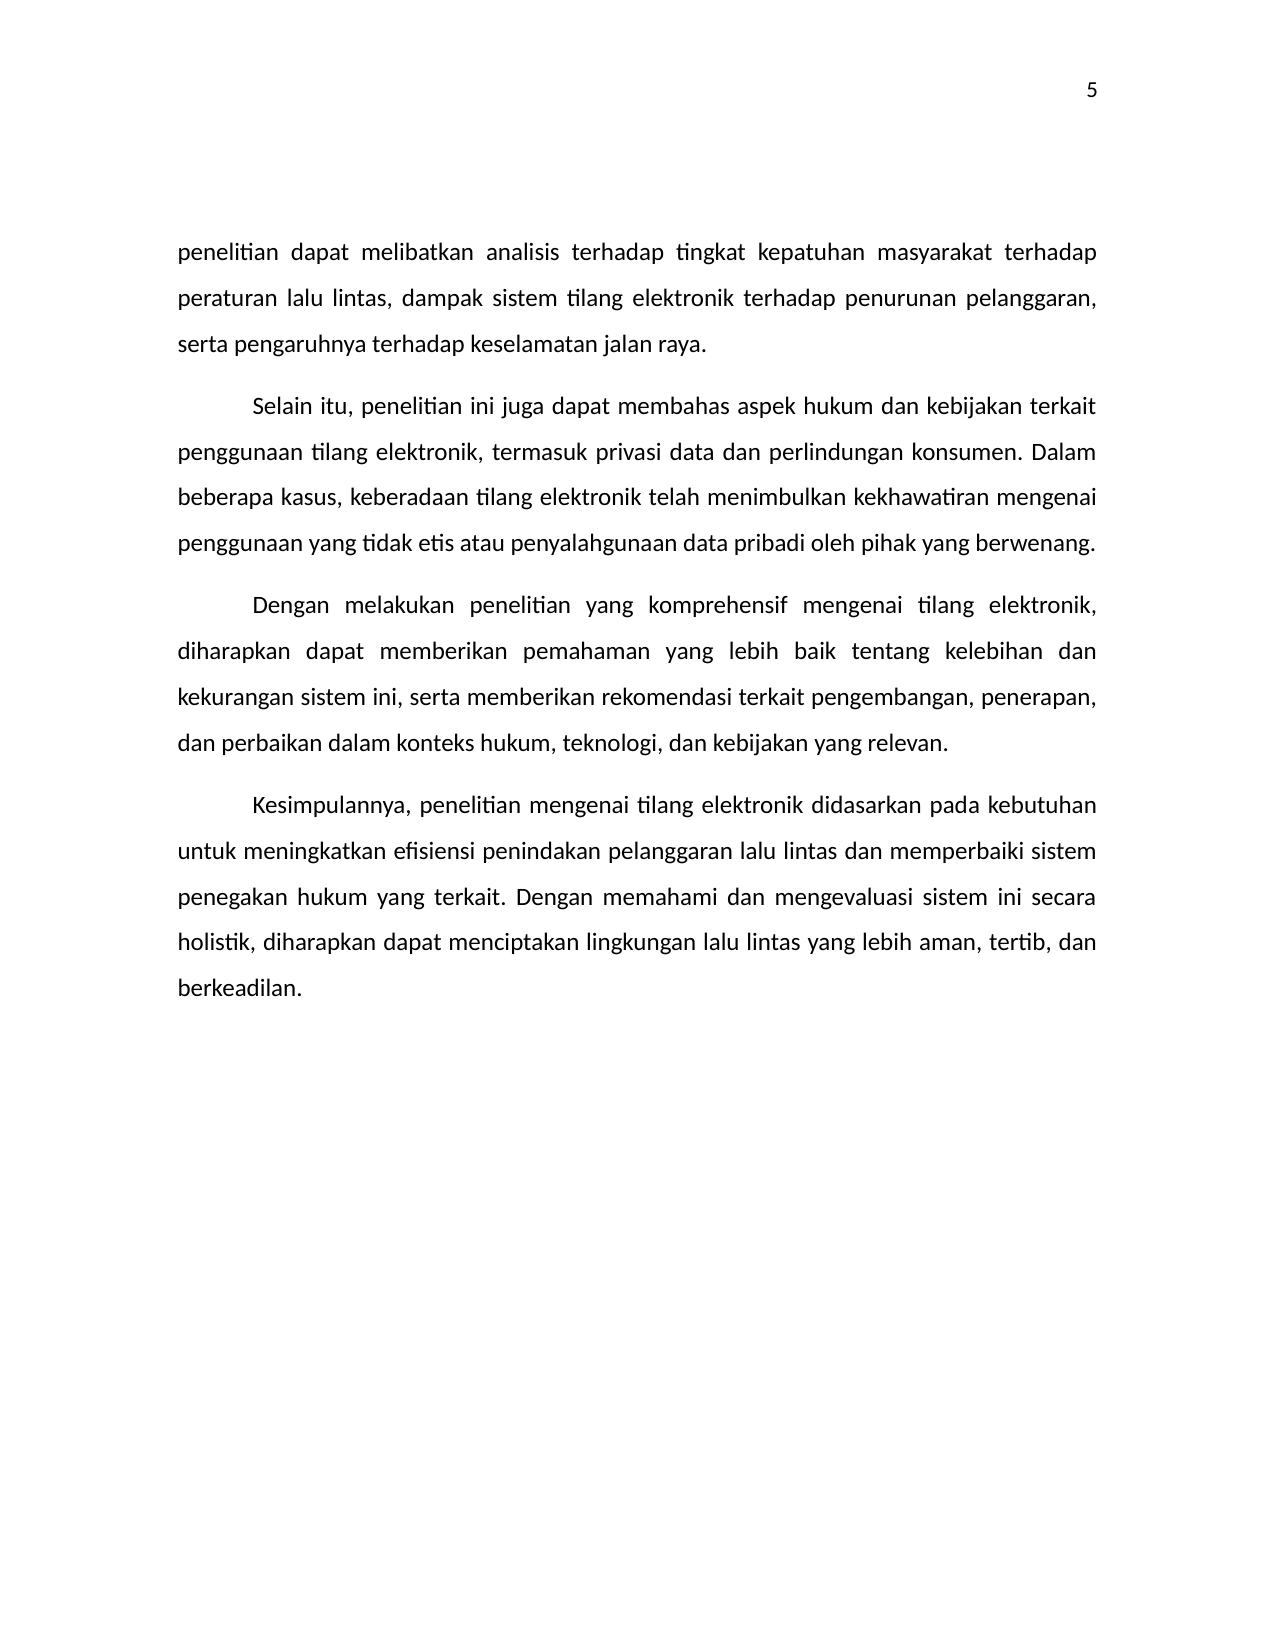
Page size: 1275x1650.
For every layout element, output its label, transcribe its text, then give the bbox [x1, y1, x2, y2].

text Dengan melakukan penelitian yang komprehensif mengenai tilang elektronik, diharapkan dapat memberikan pemahaman yang lebih baik tentang kelebihan dan kekurangan sistem ini, serta memberikan rekomendasi terkait pengembangan, penerapan, dan perbaikan dalam konteks hukum, teknologi, dan kebijakan yang relevan. [177, 590, 1098, 757]
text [177, 236, 1098, 358]
text Kesimpulannya, penelitian mengenai tilang elektronik didasarkan pada kebutuhan untuk meningkatkan efisiensi penindakan pelanggaran lalu lintas dan memperbaiki sistem penegakan hukum yang terkait. Dengan memahami dan mengevaluasi sistem ini secara holistik, diharapkan dapat menciptakan lingkungan lalu lintas yang lebih aman, tertib, dan berkeadilan. [177, 789, 1098, 1003]
text Selain itu, penelitian ini juga dapat membahas aspek hukum dan kebijakan terkait penggunaan tilang elektronik, termasuk privasi data dan perlindungan konsumen. Dalam beberapa kasus, keberadaan tilang elektronik telah menimbulkan kekhawatiran mengenai penggunaan yang tidak etis atau penyalahgunaan data pribadi oleh pihak yang berwenang. [177, 390, 1098, 558]
